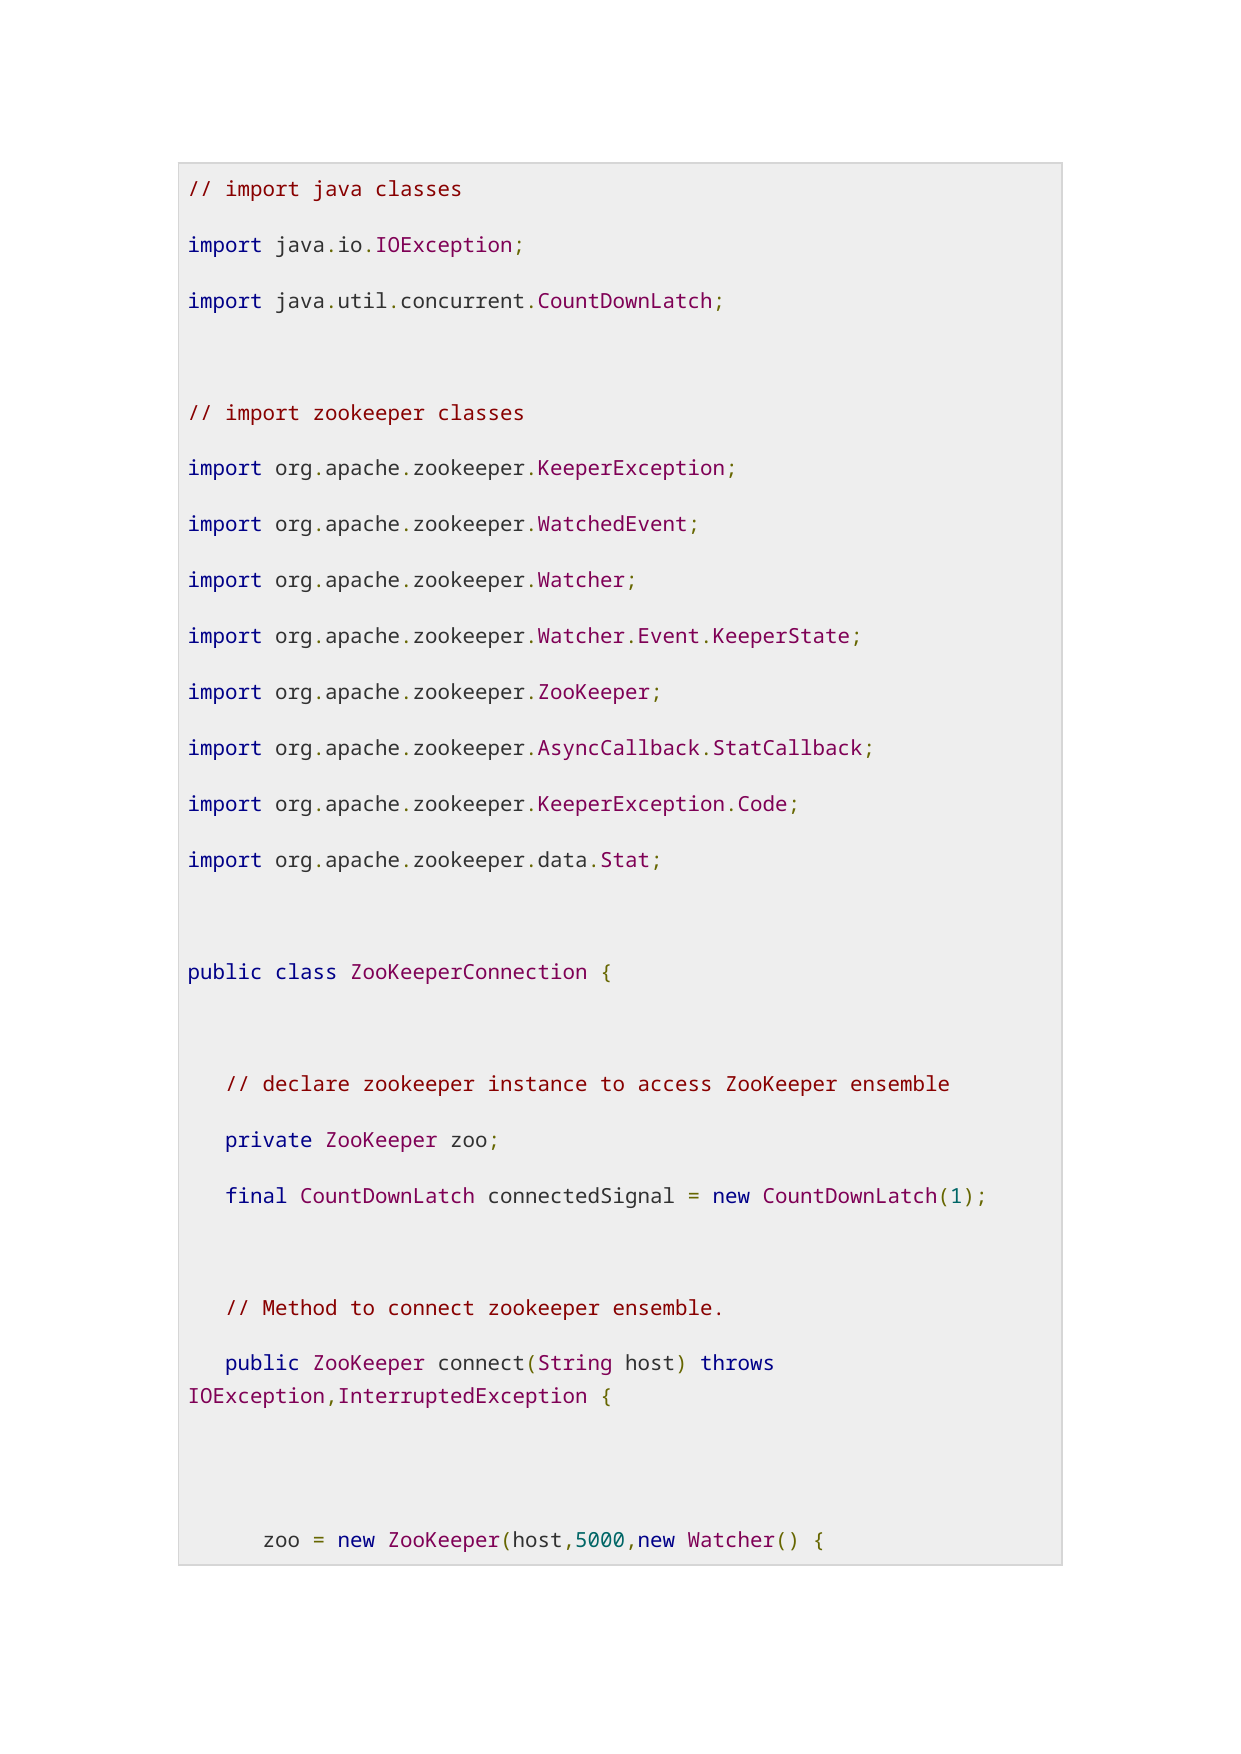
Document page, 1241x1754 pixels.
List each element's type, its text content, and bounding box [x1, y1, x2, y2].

text public ZooKeeper connect(String host) throws IOException,InterruptedException { [179, 1337, 1061, 1412]
text import org.apache.zookeeper.WatchedEvent; [179, 498, 1061, 540]
text // import zookeeper classes [179, 386, 1061, 428]
text import java.io.IOException; [179, 218, 1061, 260]
text import org.apache.zookeeper.data.Stat; [179, 833, 1061, 876]
text import org.apache.zookeeper.KeeperException; [179, 442, 1061, 484]
text zoo = new ZooKeeper(host,5000,new Watcher() { [179, 1513, 1061, 1564]
text private ZooKeeper zoo; [179, 1113, 1061, 1155]
text public class ZooKeeperConnection { [179, 945, 1061, 987]
text import java.util.concurrent.CountDownLatch; [179, 274, 1061, 316]
text import org.apache.zookeeper.AsyncCallback.StatCallback; [179, 721, 1061, 764]
text final CountDownLatch connectedSignal = new CountDownLatch(1); [179, 1169, 1061, 1211]
text // Method to connect zookeeper ensemble. [179, 1281, 1061, 1323]
text // import java classes [179, 164, 1061, 204]
text // declare zookeeper instance to access ZooKeeper ensemble [179, 1057, 1061, 1099]
text import org.apache.zookeeper.Watcher.Event.KeeperState; [179, 609, 1061, 652]
text import org.apache.zookeeper.KeeperException.Code; [179, 777, 1061, 820]
text import org.apache.zookeeper.Watcher; [179, 553, 1061, 596]
text import org.apache.zookeeper.ZooKeeper; [179, 665, 1061, 708]
